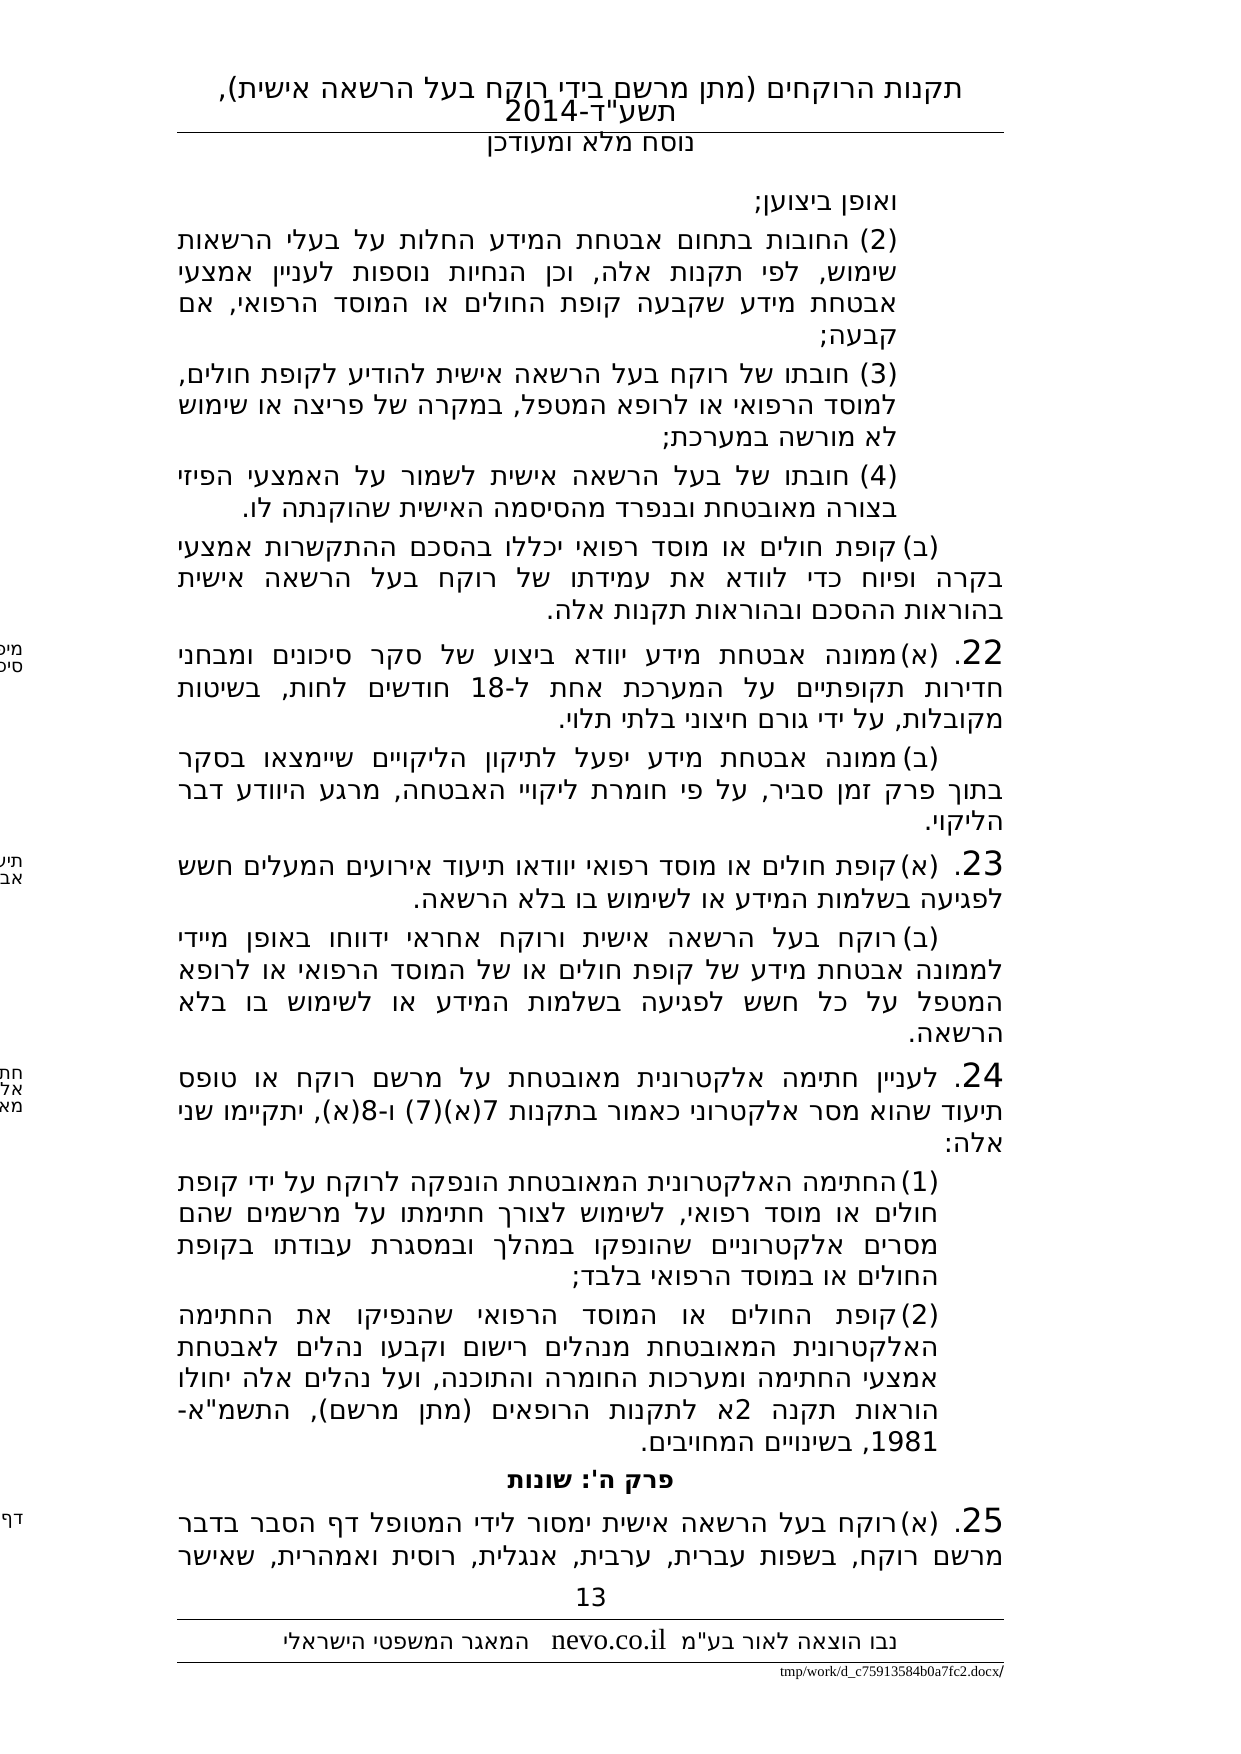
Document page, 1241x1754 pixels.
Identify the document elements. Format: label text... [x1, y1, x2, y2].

text פרק ה': שונות [177, 1465, 1004, 1494]
text (2) החובות בתחום אבטחת המידע החלות על בעלי הרשאות שימוש, לפי תקנות אלה, וכן הנחיות נוספות לעניין אמצעי אבטחת מידע שקבעה קופת החולים או המוסד הרפואי, אם קבעה; [177, 224, 898, 351]
text (ב) רוקח בעל הרשאה אישית ורוקח אחראי ידווחו באופן מיידי לממונה אבטחת מידע של קופת חולים או של המוסד הרפואי או לרופא המטפל על כל חשש לפגיעה בשלמות המידע או לשימוש בו בלא הרשאה. [177, 923, 1004, 1049]
text 24. לעניין חתימה אלקטרונית מאובטחת על מרשם רוקח או טופס תיעוד שהוא מסר אלקטרוני כאמור בתקנות 7(א)(7) ו-8(א), יתקיימו שני אלה: [177, 1056, 1004, 1158]
text 22. (א) ממונה אבטחת מידע יוודא ביצוע של סקר סיכונים ומבחני חדירות תקופתיים על המערכת אחת ל-18 חודשים לחות, בשיטות מקובלות, על ידי גורם חיצוני בלתי תלוי. [177, 633, 1004, 735]
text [177, 185, 898, 217]
text 23. (א) קופת חולים או מוסד רפואי יוודאו תיעוד אירועים המעלים חשש לפגיעה בשלמות המידע או לשימוש בו בלא הרשאה. [177, 845, 1004, 915]
text (1) החתימה האלקטרונית המאובטחת הונפקה לרוקח על ידי קופת חולים או מוסד רפואי, לשימוש לצורך חתימתו על מרשמים שהם מסרים אלקטרוניים שהונפקו במהלך ובמסגרת עבודתו בקופת החולים או במוסד הרפואי בלבד; [177, 1166, 939, 1292]
text (4) חובתו של בעל הרשאה אישית לשמור על האמצעי הפיזי בצורה מאובטחת ובנפרד מהסיסמה האישית שהוקנתה לו. [177, 460, 898, 523]
text (ב) ממונה אבטחת מידע יפעל לתיקון הליקויים שיימצאו בסקר בתוך פרק זמן סביר, על פי חומרת ליקויי האבטחה, מרגע היוודע דבר הליקוי. [177, 743, 1004, 837]
text (2) קופת החולים או המוסד הרפואי שהנפיקו את החתימה האלקטרונית המאובטחת מנהלים רישום וקבעו נהלים לאבטחת אמצעי החתימה ומערכות החומרה והתוכנה, ועל נהלים אלה יחולו הוראות תקנה 2א לתקנות הרופאים (מתן מרשם), התשמ"א-1981, בשינויים המחויבים. [177, 1300, 939, 1457]
text (ב) קופת חולים או מוסד רפואי יכללו בהסכם ההתקשרות אמצעי בקרה ופיוח כדי לוודא את עמידתו של רוקח בעל הרשאה אישית בהוראות ההסכם ובהוראות תקנות אלה. [177, 531, 1004, 626]
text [177, 1502, 1004, 1572]
text (3) חובתו של רוקח בעל הרשאה אישית להודיע לקופת חולים, למוסד הרפואי או לרופא המטפל, במקרה של פריצה או שימוש לא מורשה במערכת; [177, 358, 898, 453]
